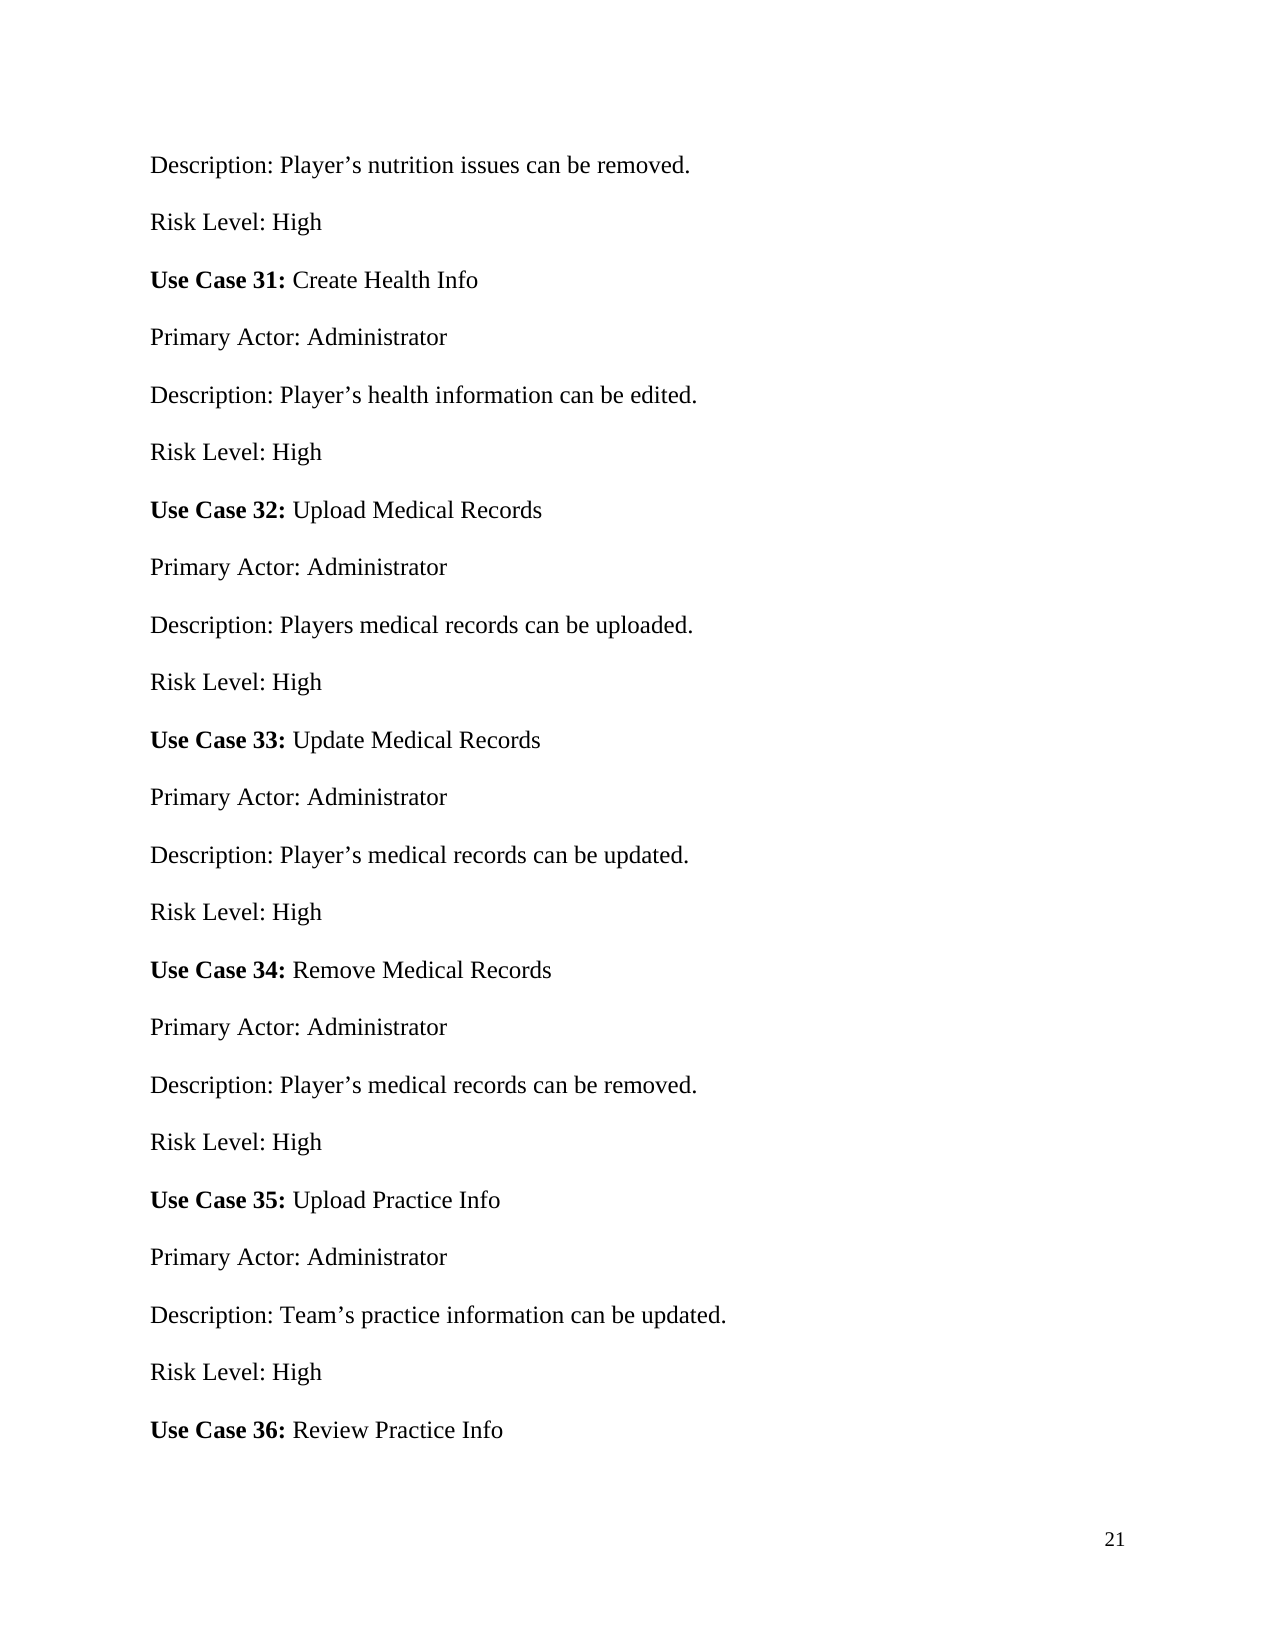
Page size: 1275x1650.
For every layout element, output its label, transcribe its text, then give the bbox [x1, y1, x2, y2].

text Risk Level: High [150, 1127, 1125, 1156]
text Use Case 34: Remove Medical Records [150, 955, 1125, 984]
text Risk Level: High [150, 667, 1125, 696]
text Use Case 36: Review Practice Info [150, 1415, 1125, 1444]
text Description: Player’s medical records can be removed. [150, 1070, 1125, 1099]
text Use Case 33: Update Medical Records [150, 725, 1125, 754]
text Risk Level: High [150, 207, 1125, 236]
text Primary Actor: Administrator [150, 1242, 1125, 1271]
text Description: Players medical records can be uploaded. [150, 610, 1125, 639]
text Risk Level: High [150, 437, 1125, 466]
text Risk Level: High [150, 1357, 1125, 1386]
text Use Case 35: Upload Practice Info [150, 1185, 1125, 1214]
text Use Case 32: Upload Medical Records [150, 495, 1125, 524]
text Description: Player’s medical records can be updated. [150, 840, 1125, 869]
text Primary Actor: Administrator [150, 322, 1125, 351]
text Risk Level: High [150, 897, 1125, 926]
text Description: Team’s practice information can be updated. [150, 1300, 1125, 1329]
text Use Case 31: Create Health Info [150, 265, 1125, 294]
text Description: Player’s health information can be edited. [150, 380, 1125, 409]
text Description: Player’s nutrition issues can be removed. [150, 150, 1125, 179]
text Primary Actor: Administrator [150, 782, 1125, 811]
text Primary Actor: Administrator [150, 552, 1125, 581]
text Primary Actor: Administrator [150, 1012, 1125, 1041]
